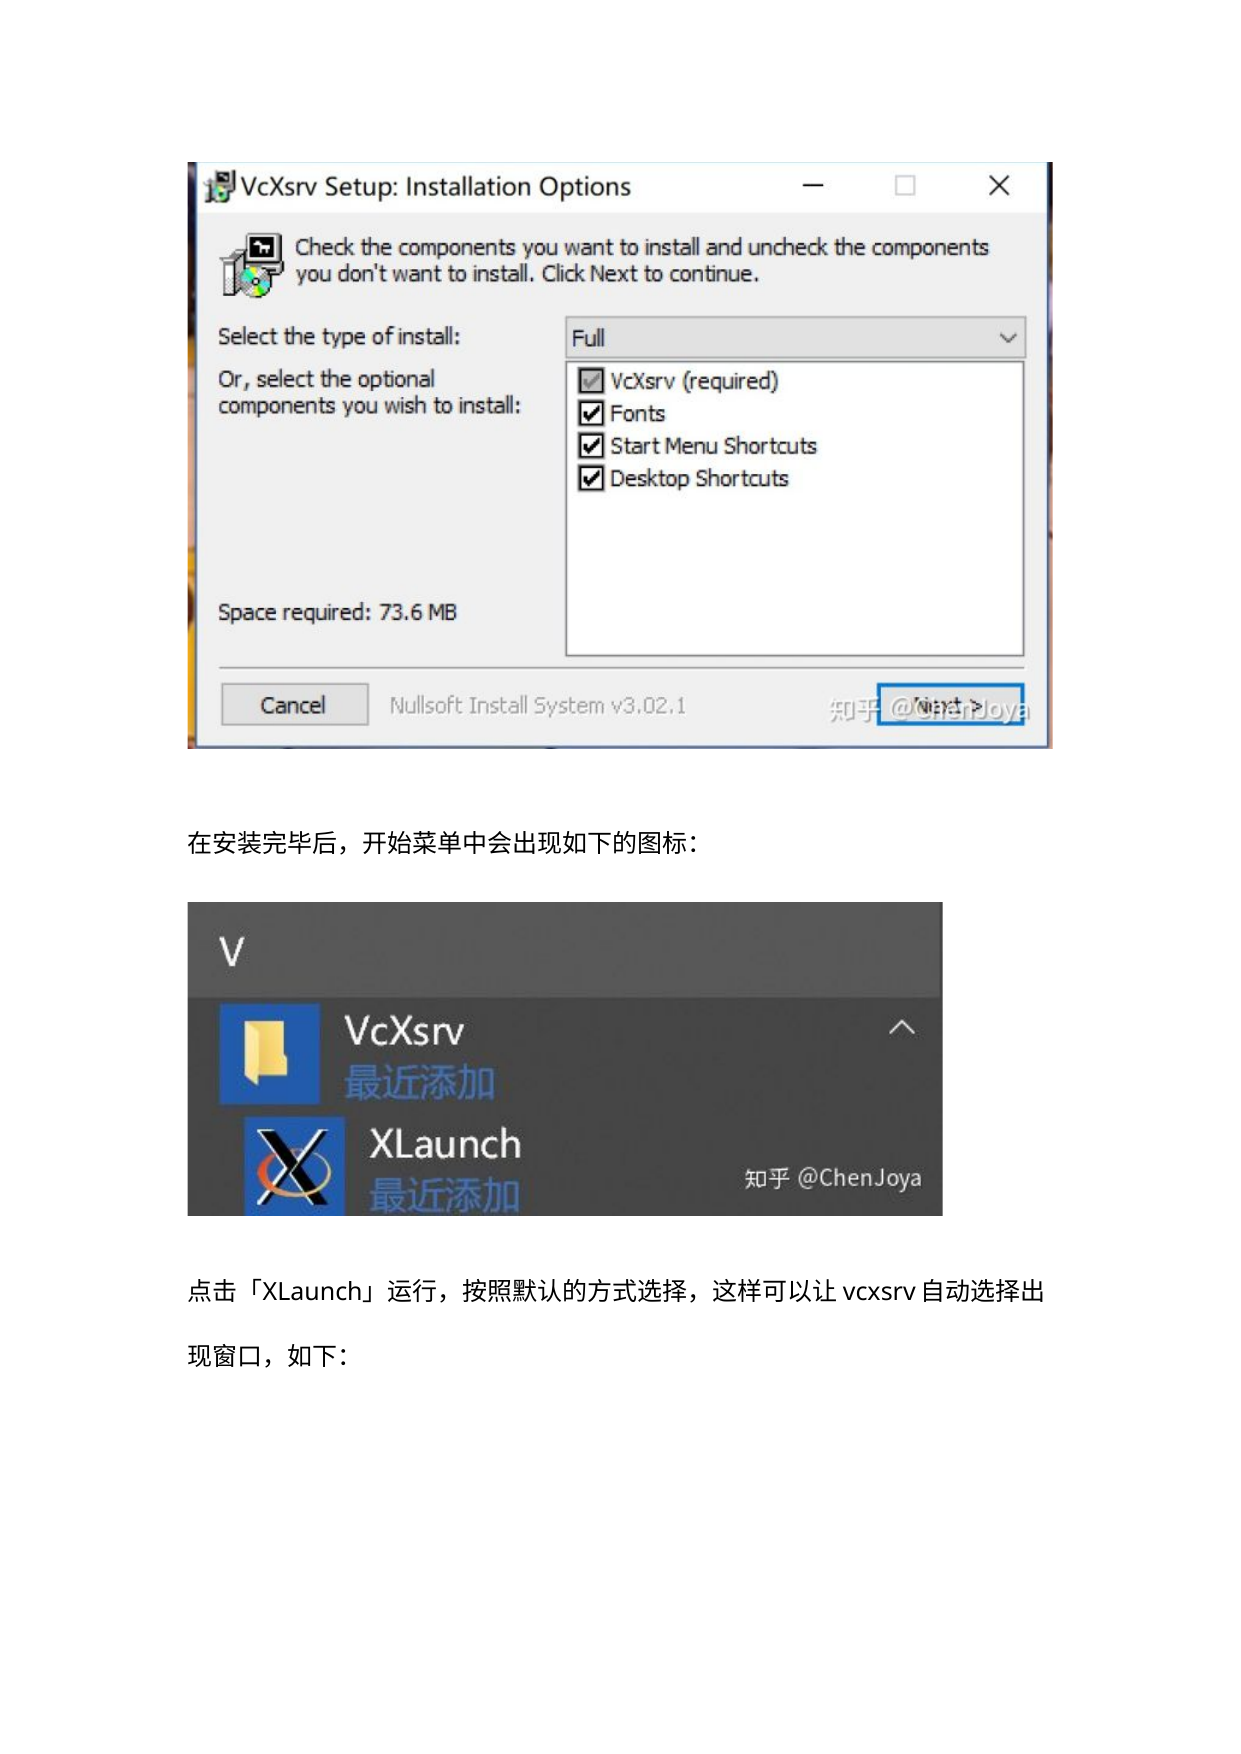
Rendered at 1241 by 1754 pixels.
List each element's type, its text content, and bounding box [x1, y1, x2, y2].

picture [187, 162, 1053, 749]
text 在安装完毕后，开始菜单中会出现如下的图标： [187, 809, 1053, 874]
text 点击「XLaunch」运行，按照默认的方式选择，这样可以让vcxsrv自动选择出现窗口，如下： [187, 1257, 1053, 1387]
picture [187, 902, 943, 1216]
